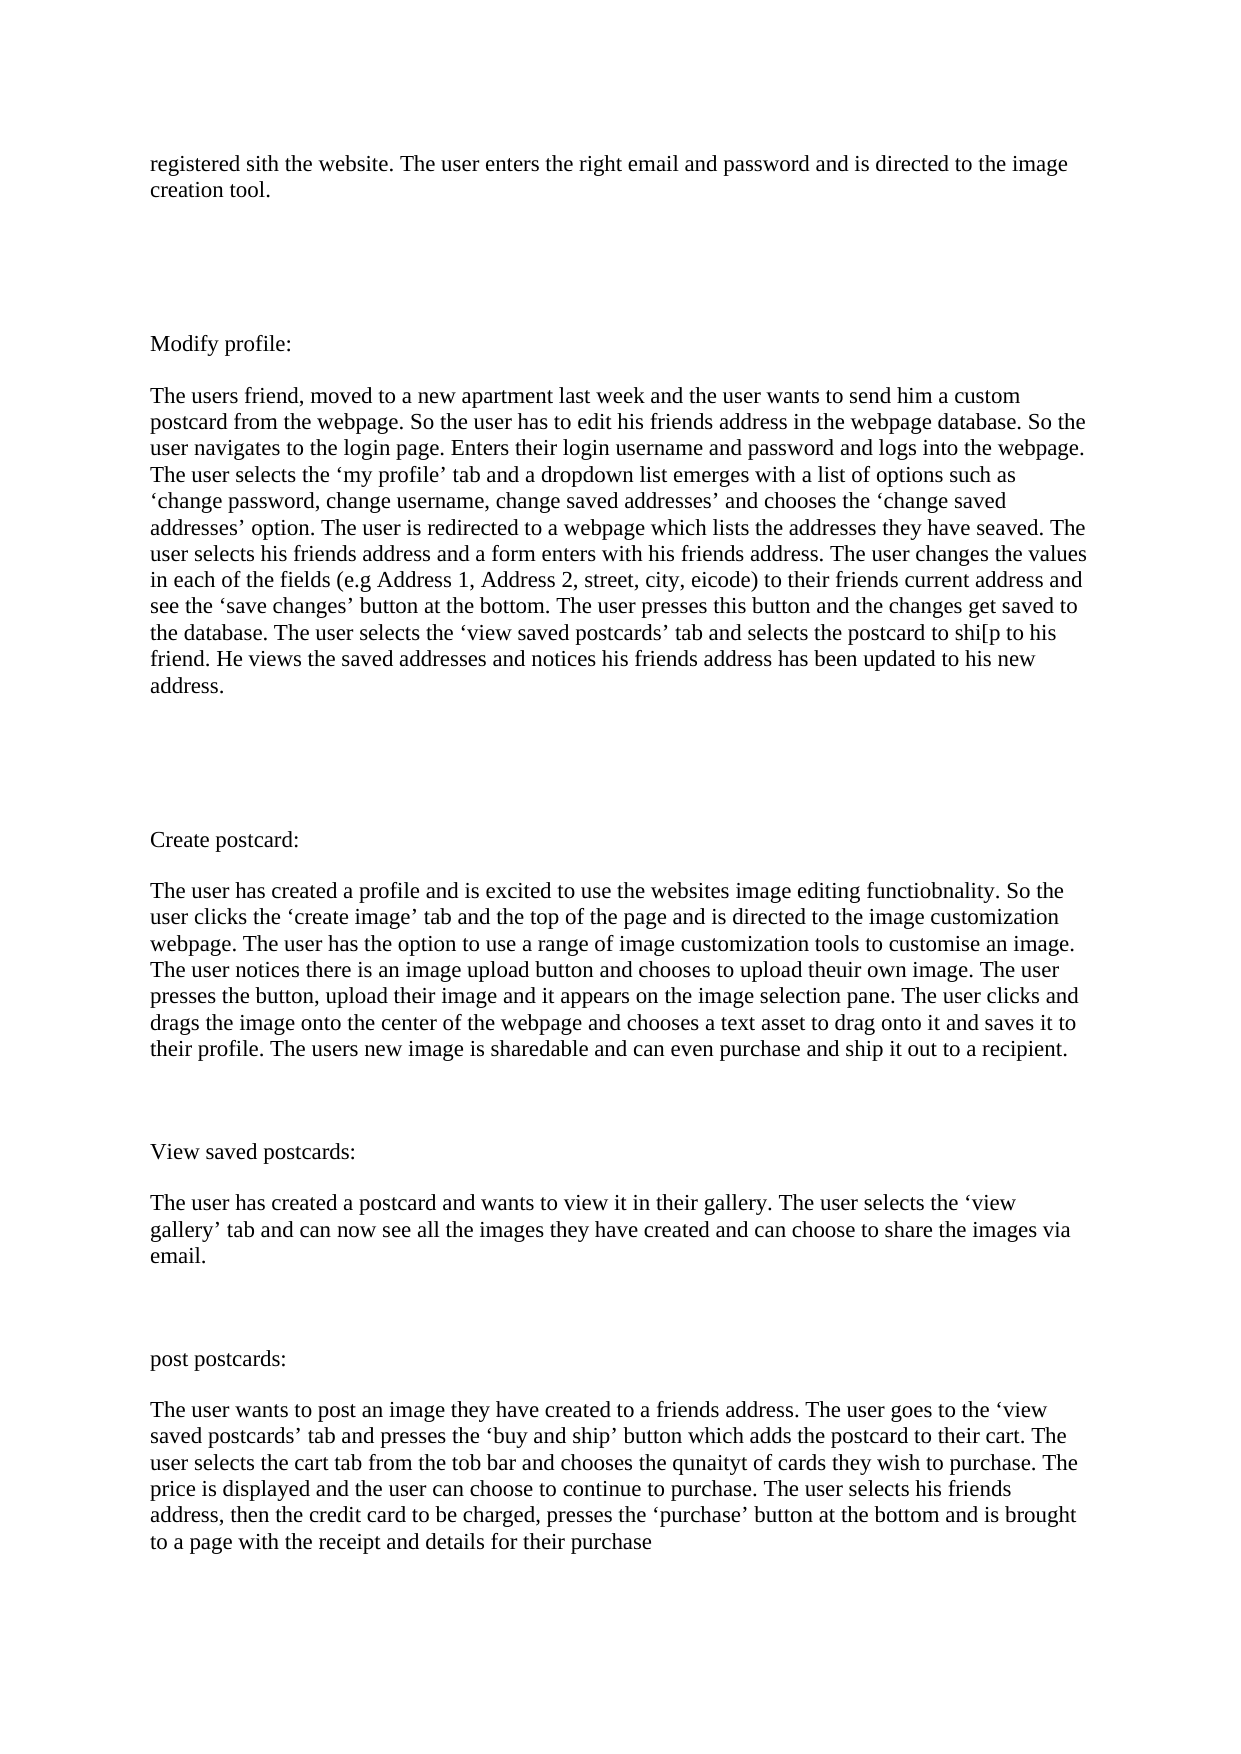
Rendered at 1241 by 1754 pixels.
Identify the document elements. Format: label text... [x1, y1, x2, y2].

text The user wants to post an image they have created to a friends address. The user goes to the ‘view saved postcards’ tab and presses the ‘buy and ship’ button which adds the postcard to their cart. The user selects the cart tab from the tob bar and chooses the qunaityt of cards they wish to purchase. The price is displayed and the user can choose to continue to purchase. The user selects his friends address, then the credit card to be charged, presses the ‘purchase’ button at the bottom and is brought to a page with the receipt and details for their purchase [150, 1396, 1090, 1554]
text The users friend, moved to a new apartment last week and the user wants to send him a custom postcard from the webpage. So the user has to edit his friends address in the webpage database. So the user navigates to the login page. Enters their login username and password and logs into the webpage. The user selects the ‘my profile’ tab and a dropdown list emerges with a list of options such as ‘change password, change username, change saved addresses’ and chooses the ‘change saved addresses’ option. The user is redirected to a webpage which lists the addresses they have seaved. The user selects his friends address and a form enters with his friends address. The user changes the values in each of the fields (e.g Address 1, Address 2, street, city, eicode) to their friends current address and see the ‘save changes’ button at the bottom. The user presses this button and the changes get saved to the database. The user selects the ‘view saved postcards’ tab and selects the postcard to shi[p to his friend. He views the saved addresses and notices his friends address has been updated to his new address. [150, 382, 1090, 698]
text The user has created a postcard and wants to view it in their gallery. The user selects the ‘view gallery’ tab and can now see all the images they have created and can choose to share the images via email. [150, 1189, 1090, 1268]
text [150, 150, 1090, 203]
text The user has created a profile and is excited to use the websites image editing functiobnality. So the user clicks the ‘create image’ tab and the top of the page and is directed to the image customization webpage. The user has the option to use a range of image customization tools to customise an image. The user notices there is an image upload button and chooses to upload theuir own image. The user presses the button, upload their image and it appears on the image selection pane. The user clicks and drags the image onto the center of the webpage and chooses a text asset to drag onto it and saves it to their profile. The users new image is sharedable and can even purchase and ship it out to a recipient. [150, 877, 1090, 1062]
text Create postcard: [150, 826, 1090, 852]
text Modify profile: [150, 330, 1090, 357]
text post postcards: [150, 1345, 1090, 1371]
text View saved postcards: [150, 1138, 1090, 1164]
